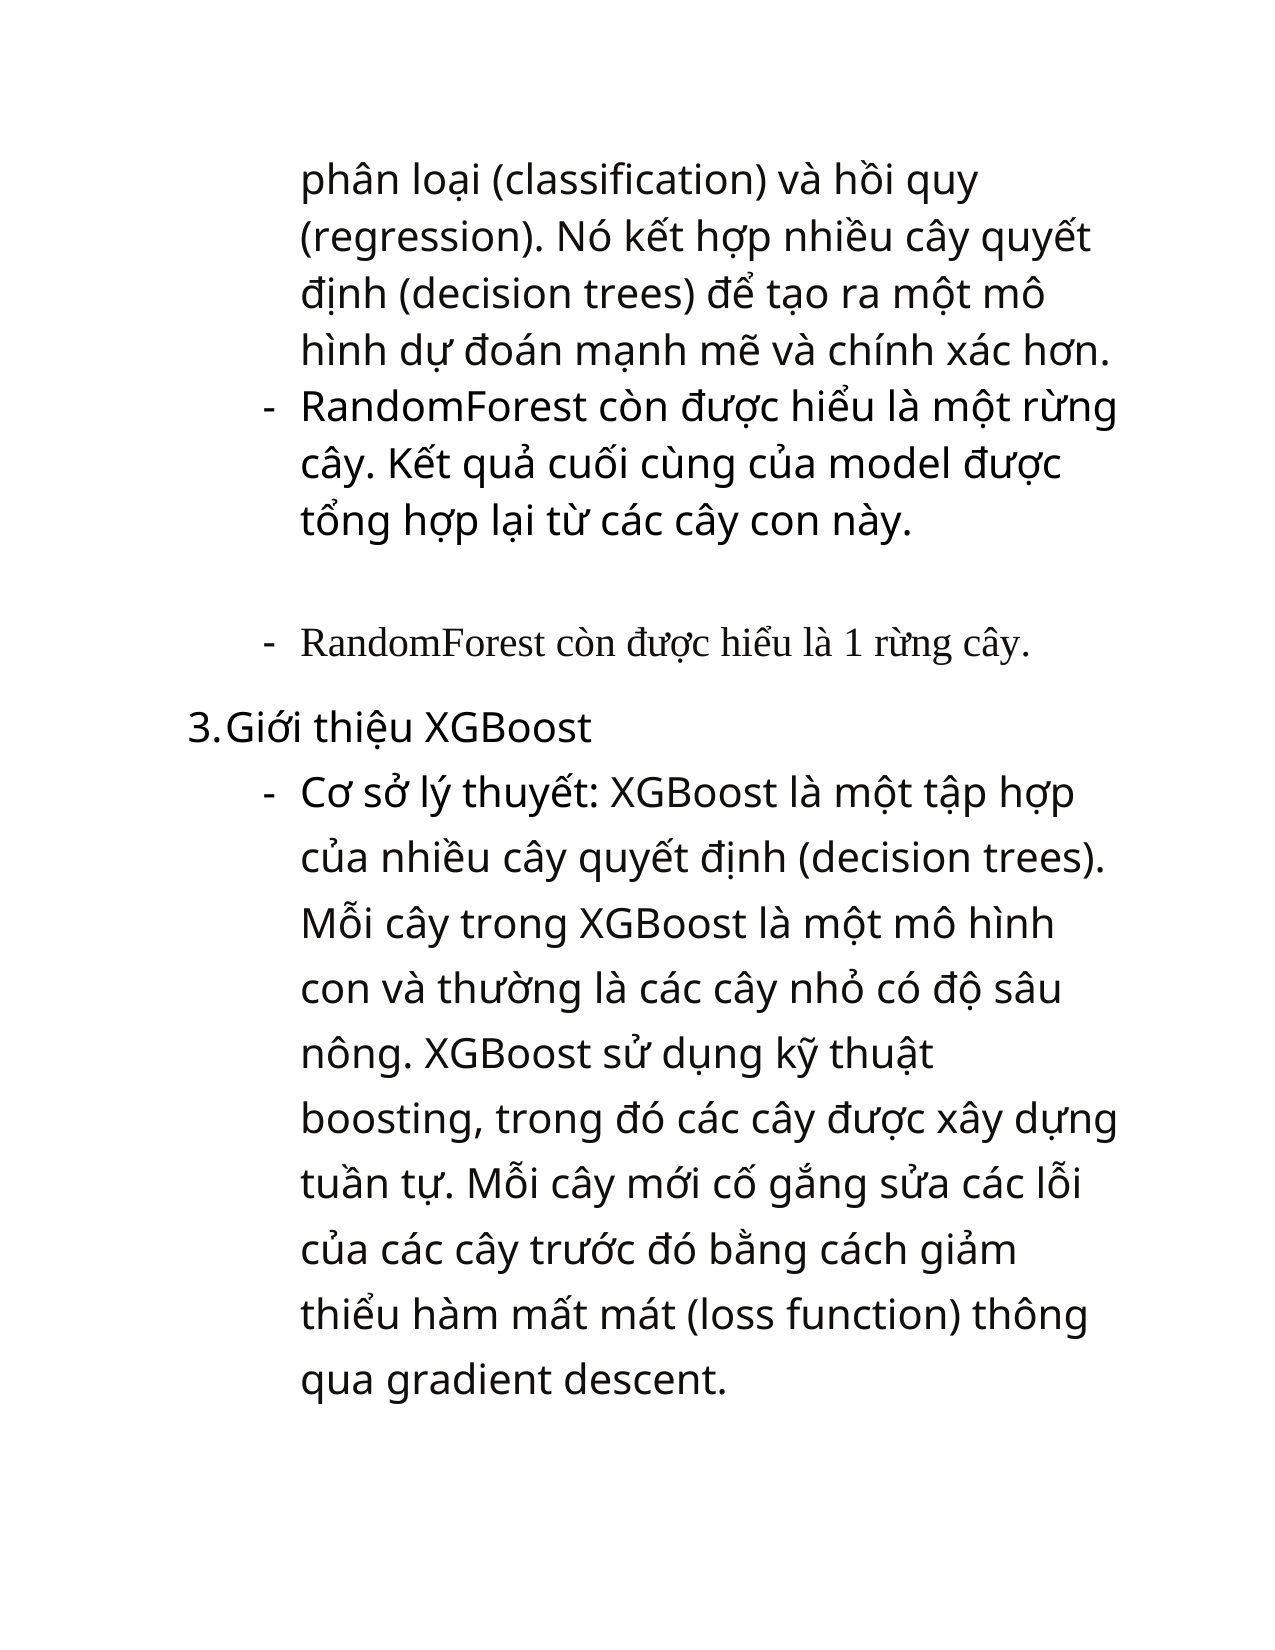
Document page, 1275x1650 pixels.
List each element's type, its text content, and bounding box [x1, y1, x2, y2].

list RandomForest còn được hiểu là một rừng cây. Kết quả cuối cùng của model được tổng hợp lại từ các cây con này. [262, 377, 1125, 547]
list Cơ sở lý thuyết: XGBoost là một tập hợp của nhiều cây quyết định (decision trees). Mỗi cây trong XGBoost là một mô hình con và thường là các cây nhỏ có độ sâu nông. XGBoost sử dụng kỹ thuật boosting, trong đó các cây được xây dựng tuần tự. Mỗi cây mới cố gắng sửa các lỗi của các cây trước đó bằng cách giảm thiểu hàm mất mát (loss function) thông qua gradient descent. [262, 763, 1125, 1407]
list RandomForest còn được hiểu là 1 rừng cây. [262, 577, 1125, 669]
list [262, 150, 1125, 377]
list Giới thiệu XGBoost [187, 698, 1125, 755]
